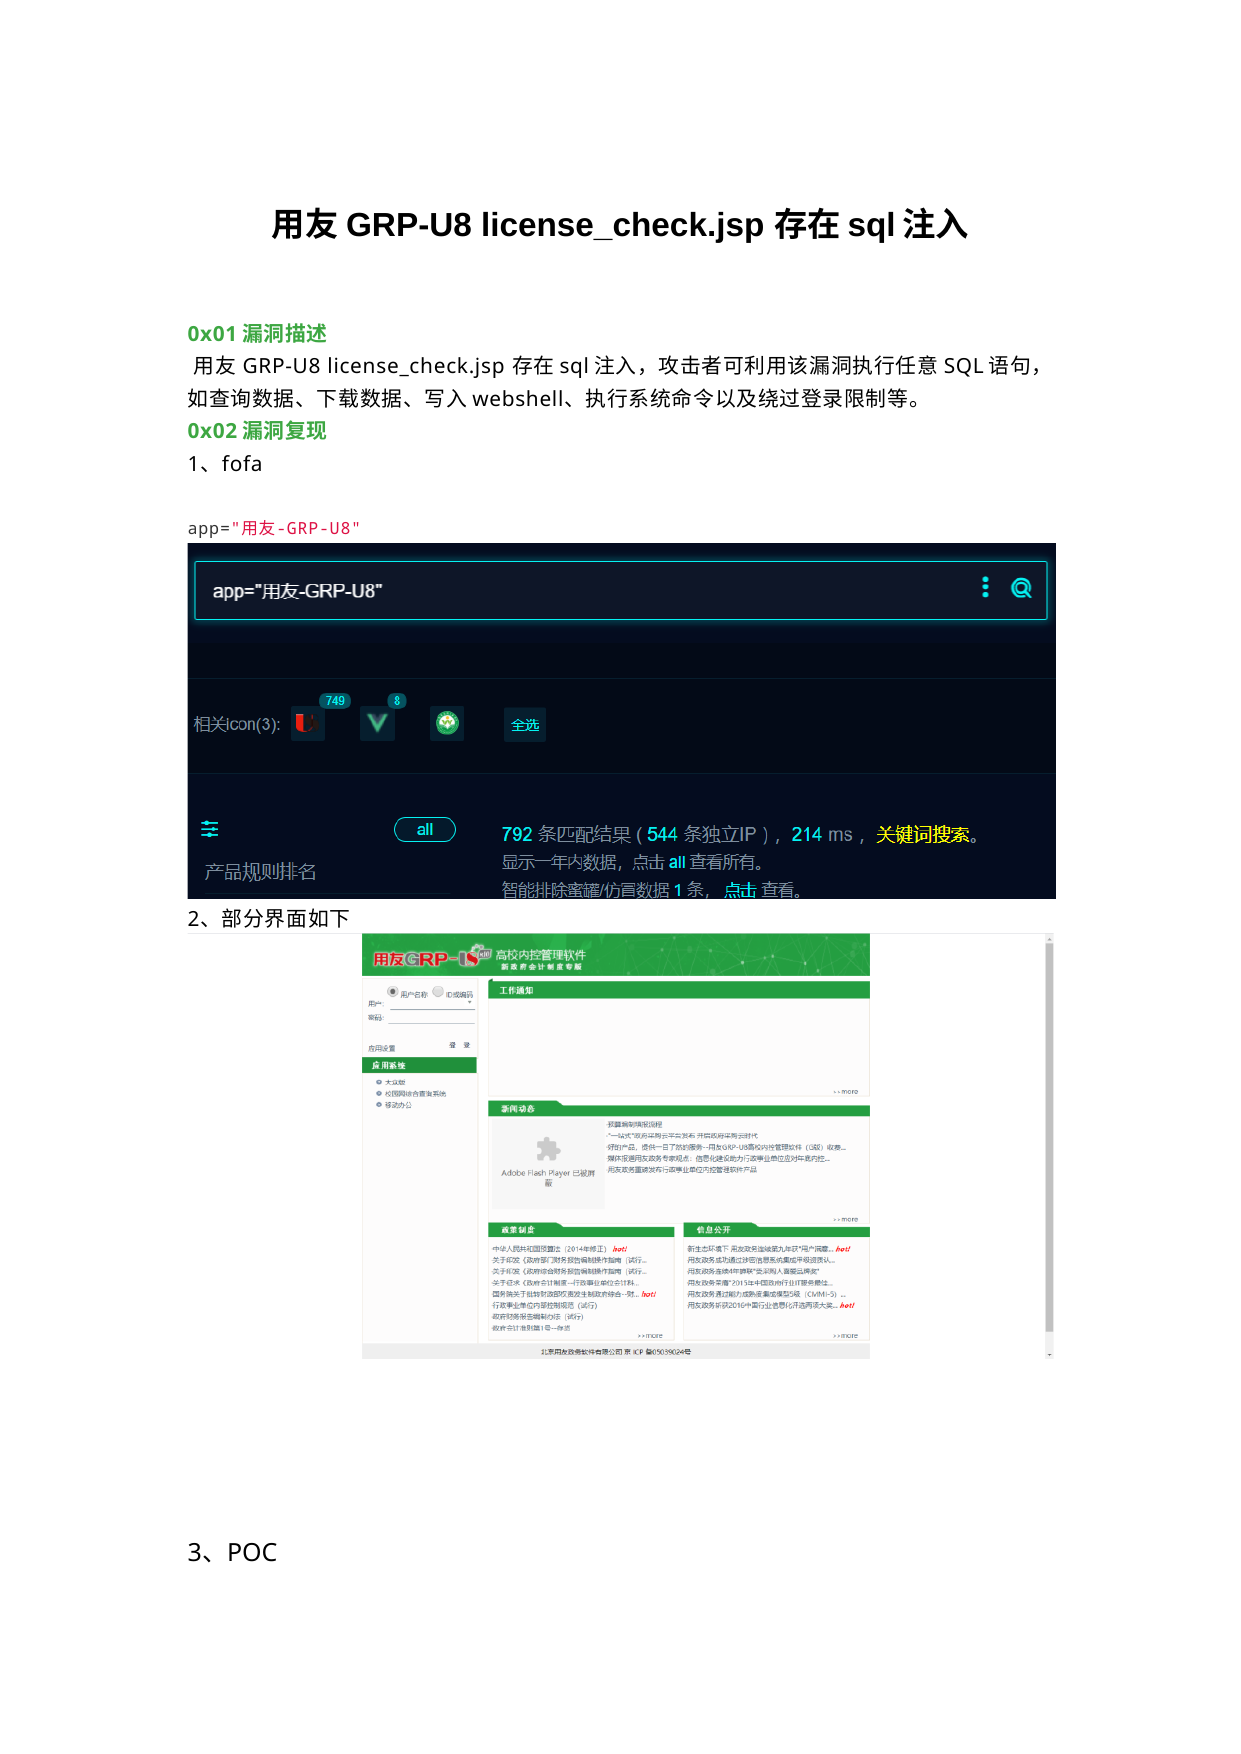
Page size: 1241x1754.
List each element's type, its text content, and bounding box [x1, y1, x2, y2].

subtitle 用友 GRP-U8 license_check.jsp 存在sql注入 [187, 189, 1053, 254]
picture [187, 543, 1056, 899]
picture [187, 933, 1054, 1359]
text 用友 GRP-U8 license_check.jsp 存在sql注入，攻击者可利用该漏洞执行任意SQL语句，如查询数据、下载数据、写入webshell、执行系统命令以及绕过登录限制等。 [187, 348, 1053, 413]
text 0x02漏洞复现 [187, 413, 1053, 446]
list 部分界面如下 [187, 901, 1053, 933]
list app="用友-GRP-U8" [187, 478, 1053, 543]
list POC [187, 1518, 1053, 1583]
list fofa [187, 446, 1053, 478]
text 0x01漏洞描述 [187, 316, 1053, 348]
